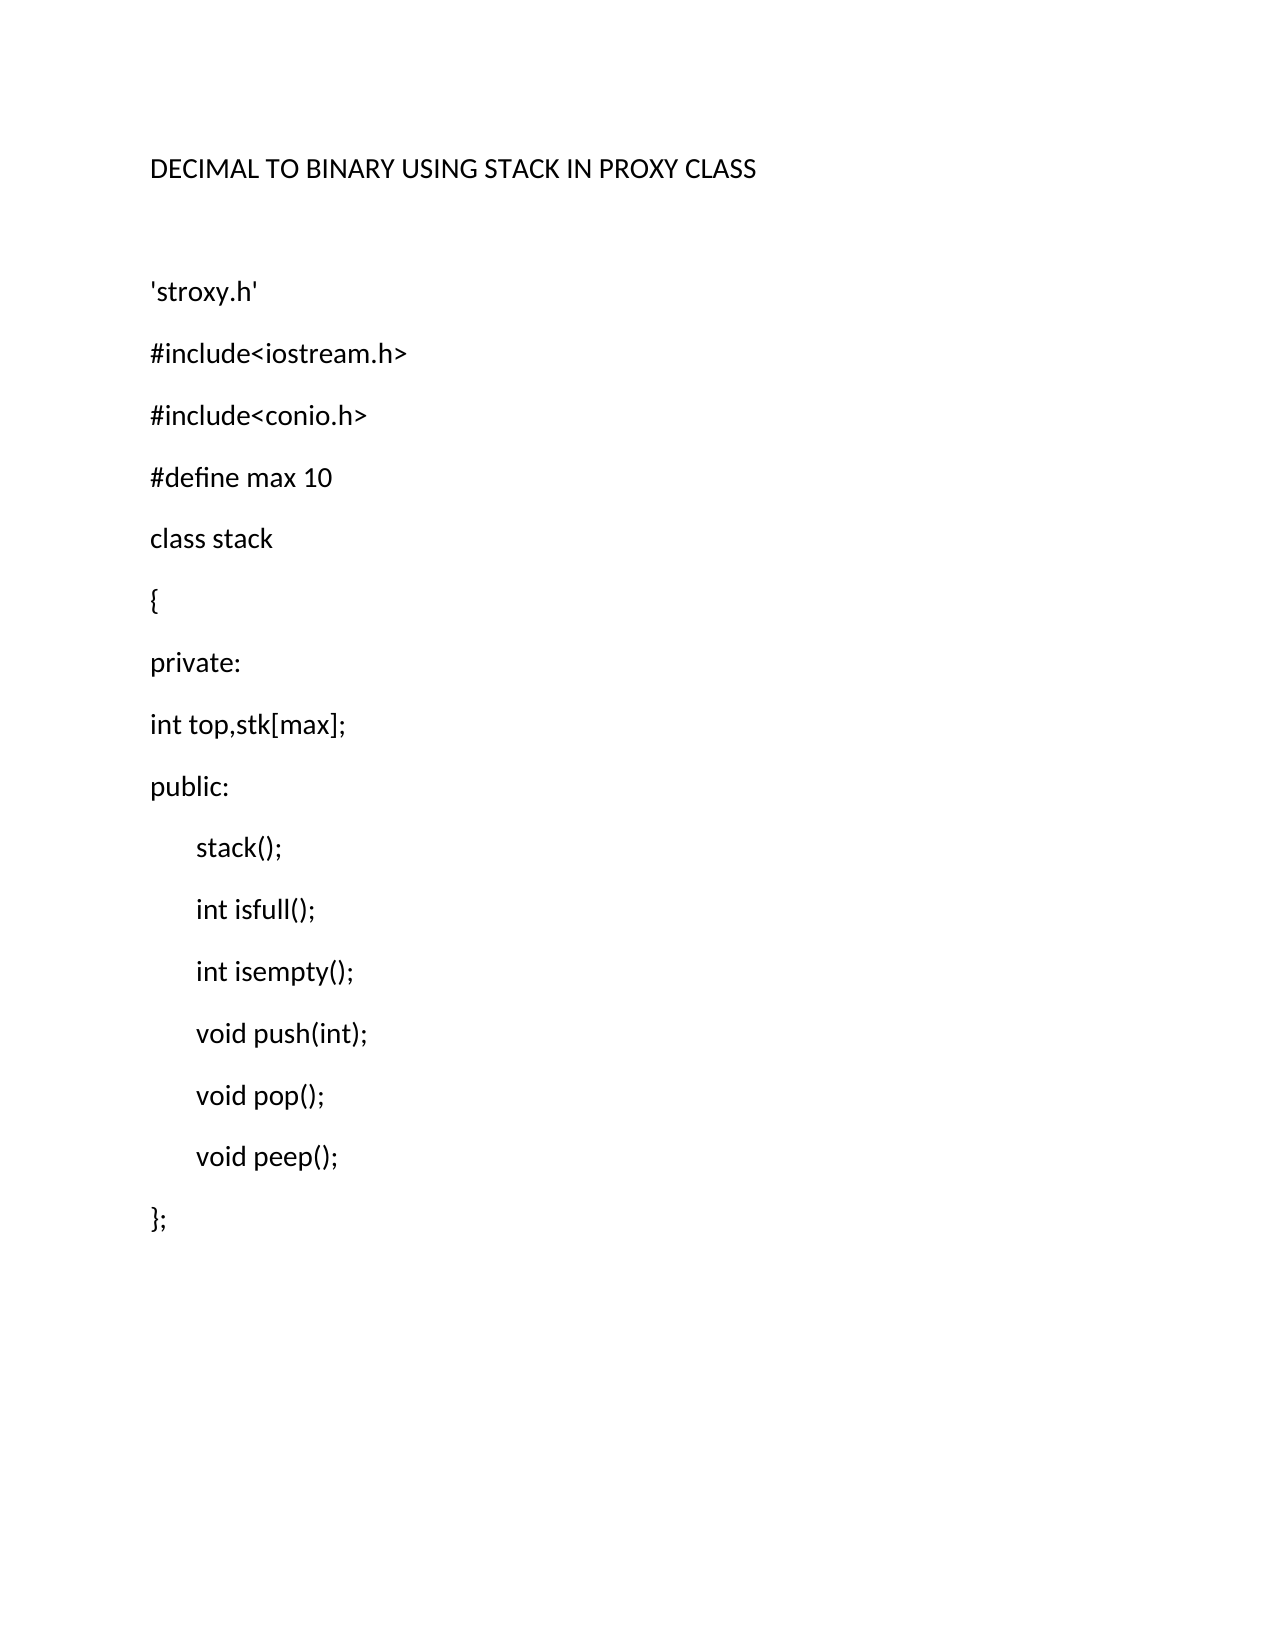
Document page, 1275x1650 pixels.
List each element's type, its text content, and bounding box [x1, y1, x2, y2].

text int isempty(); [150, 953, 1125, 989]
text void pop(); [150, 1077, 1125, 1112]
text }; [150, 1200, 1125, 1236]
text #define max 10 [150, 459, 1125, 494]
text void peep(); [150, 1138, 1125, 1174]
text int isfull(); [150, 891, 1125, 927]
text private: [150, 644, 1125, 680]
text #include<conio.h> [150, 397, 1125, 433]
text public: [150, 768, 1125, 803]
text 'stroxy.h' [150, 273, 1125, 309]
text { [150, 582, 1125, 618]
text int top,stk[max]; [150, 706, 1125, 742]
text class stack [150, 521, 1125, 556]
text DECIMAL TO BINARY USING STACK IN PROXY CLASS [150, 150, 1125, 186]
text stack(); [150, 829, 1125, 865]
text void push(int); [150, 1015, 1125, 1050]
text #include<iostream.h> [150, 335, 1125, 371]
